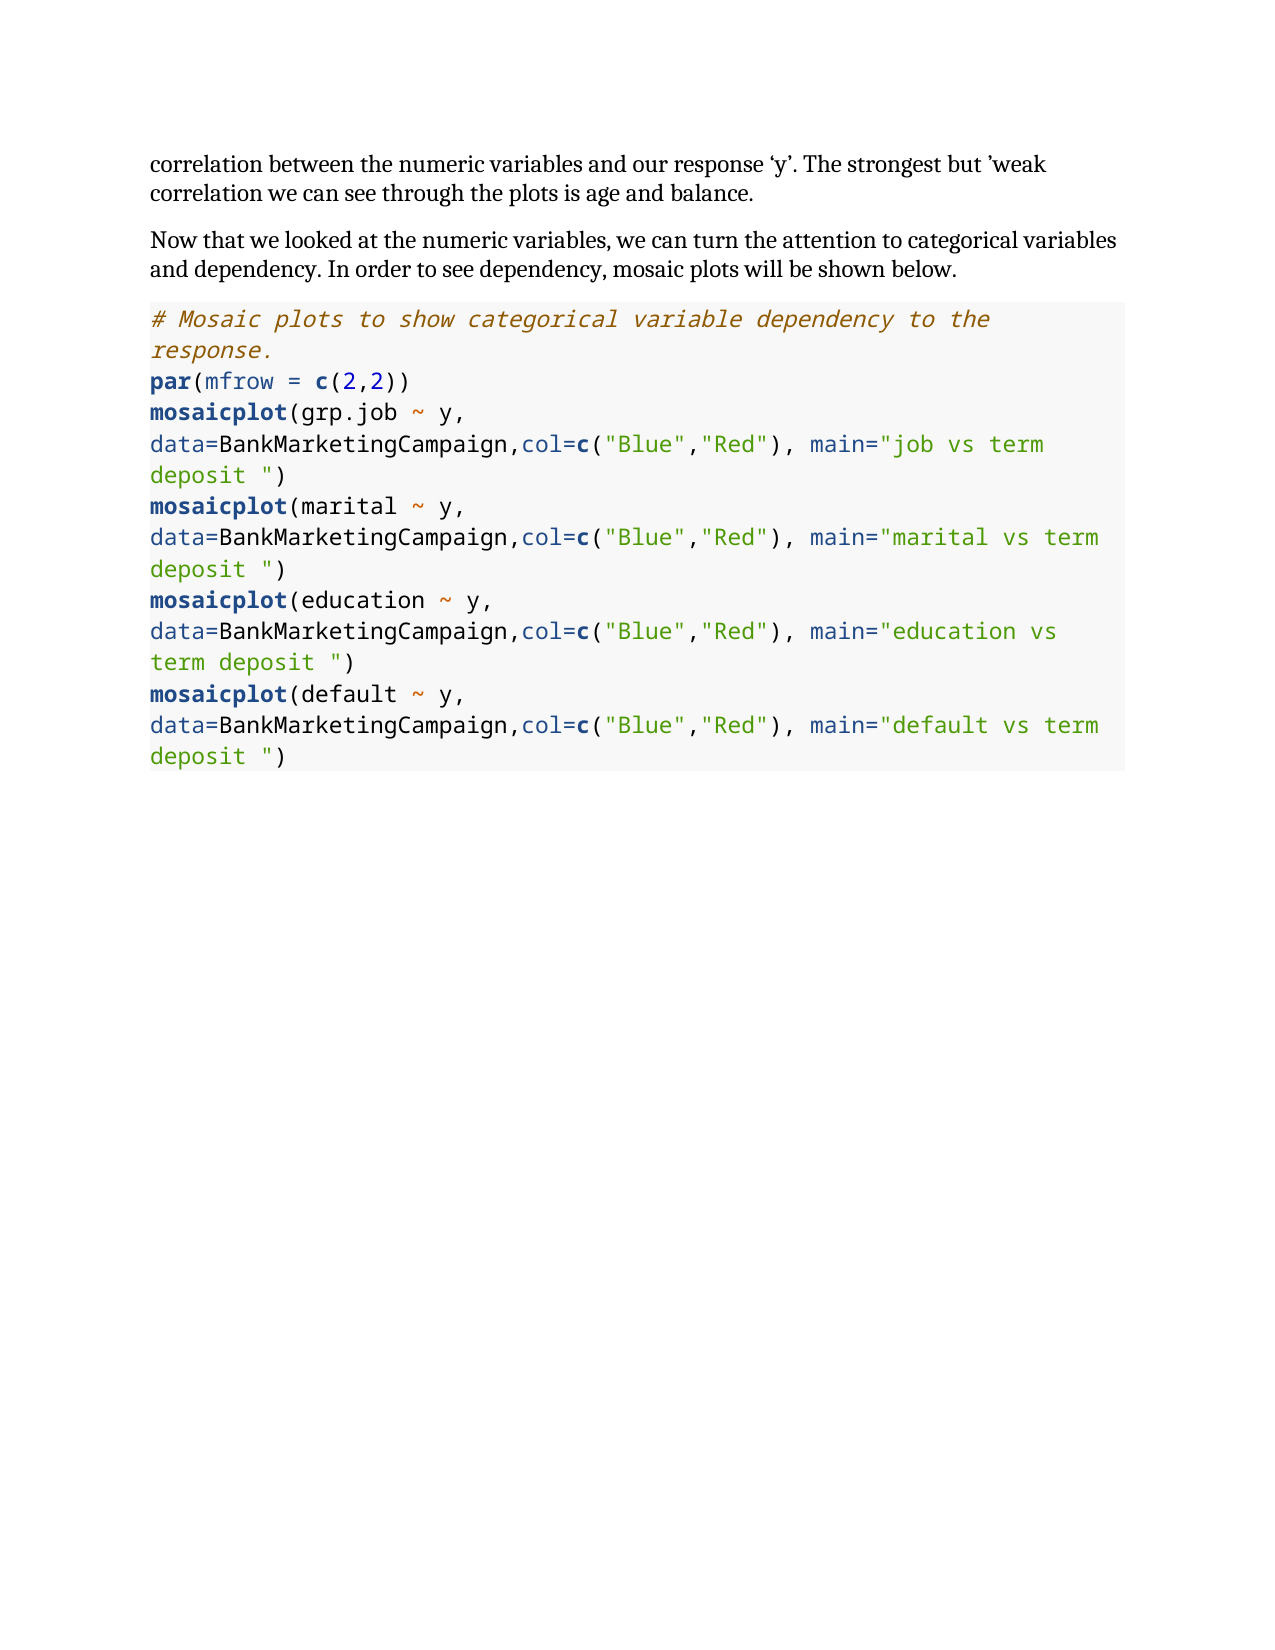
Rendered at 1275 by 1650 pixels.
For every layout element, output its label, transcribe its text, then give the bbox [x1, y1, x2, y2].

text # Mosaic plots to show categorical variable dependency to the response. par(mfrow = c(2,2)) mosaicplot(grp.job ~ y, data=BankMarketingCampaign,col=c("Blue","Red"), main="job vs term deposit ") mosaicplot(marital ~ y, data=BankMarketingCampaign,col=c("Blue","Red"), main="marital vs term deposit ") mosaicplot(education ~ y, data=BankMarketingCampaign,col=c("Blue","Red"), main="education vs term deposit ") mosaicplot(default ~ y, data=BankMarketingCampaign,col=c("Blue","Red"), main="default vs term deposit ") [150, 302, 1125, 771]
text Now that we looked at the numeric variables, we can turn the attention to categorical variables and dependency. In order to see dependency, mosaic plots will be shown below. [150, 226, 1125, 284]
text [150, 150, 1125, 207]
